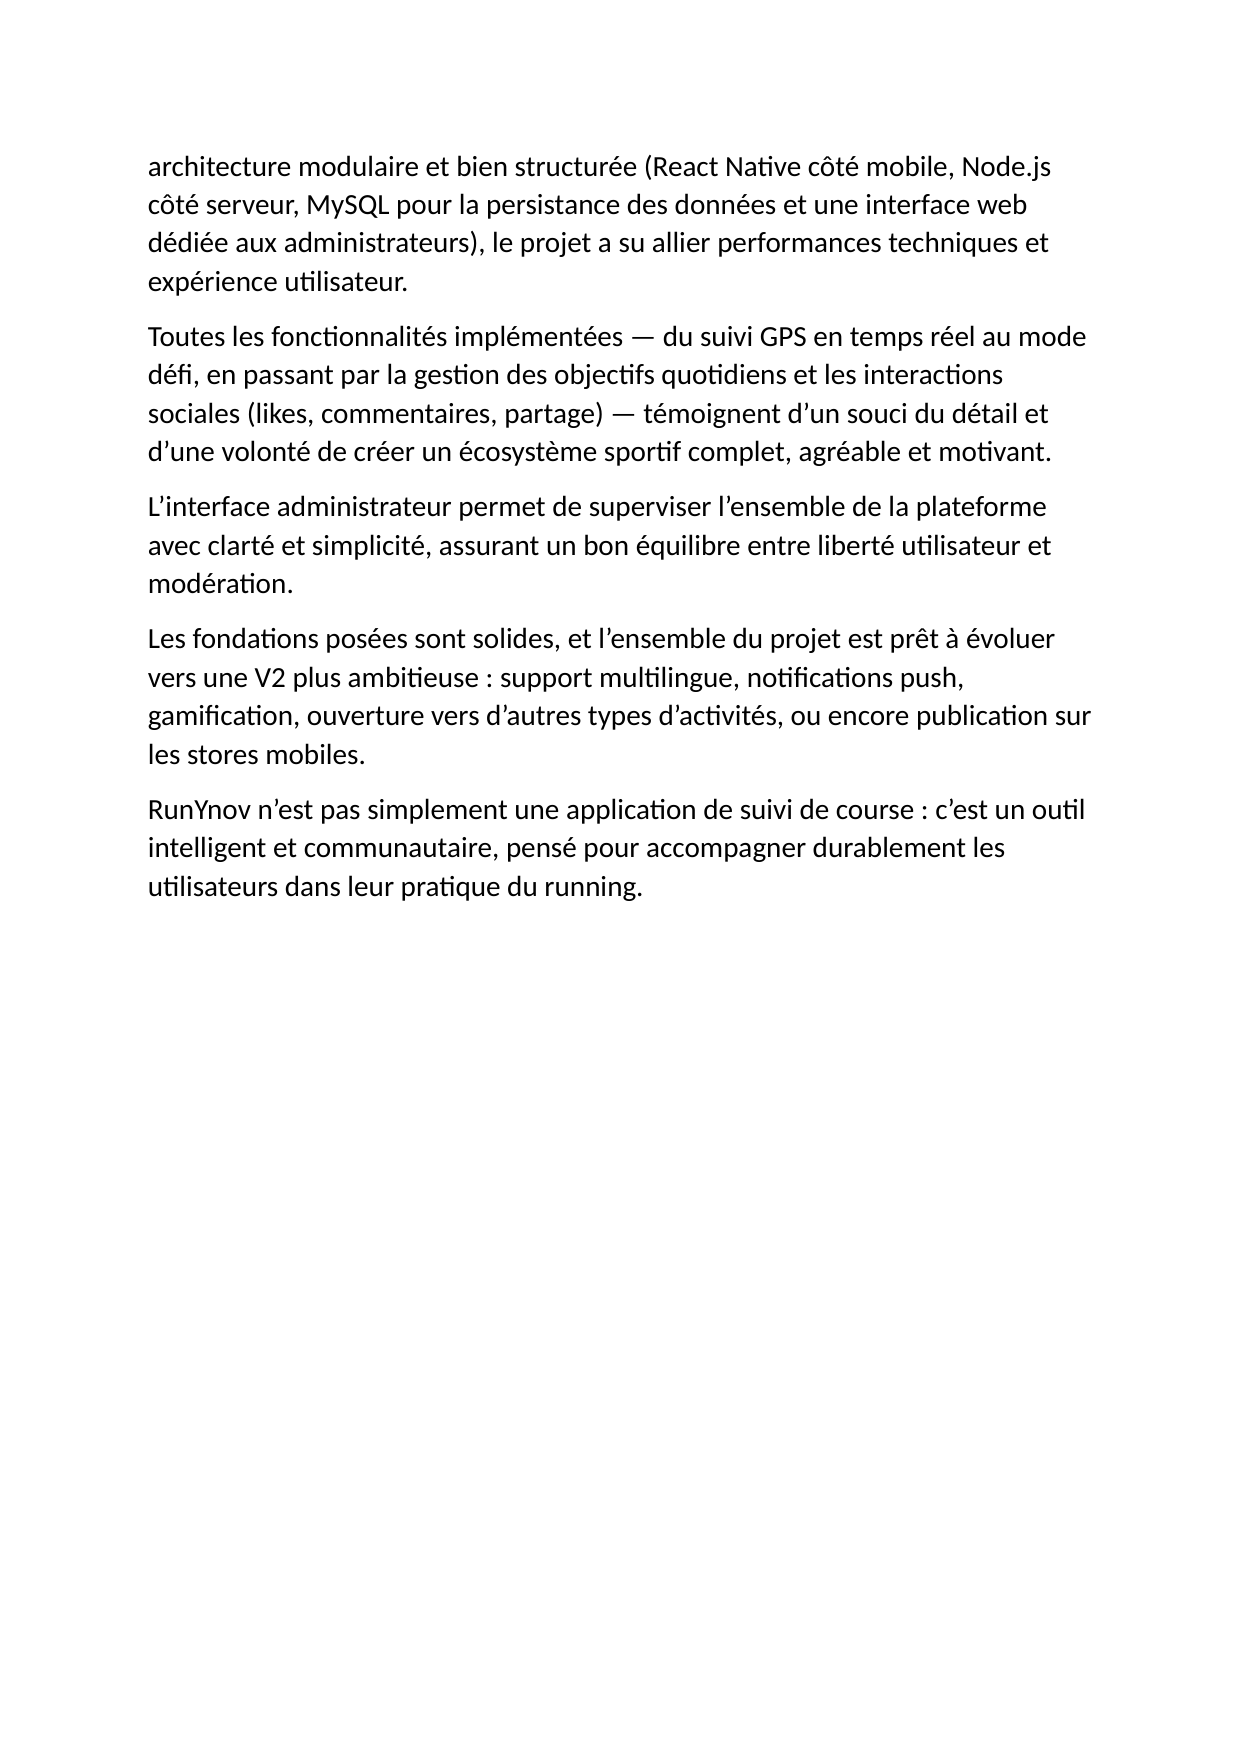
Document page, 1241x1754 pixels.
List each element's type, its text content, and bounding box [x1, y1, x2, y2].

text RunYnov n’est pas simplement une application de suivi de course : c’est un outil intelligent et communautaire, pensé pour accompagner durablement les utilisateurs dans leur pratique du running. [148, 791, 1093, 903]
text Les fondations posées sont solides, et l’ensemble du projet est prêt à évoluer vers une V2 plus ambitieuse : support multilingue, notifications push, gamification, ouverture vers d’autres types d’activités, ou encore publication sur les stores mobiles. [148, 620, 1093, 771]
text L’interface administrateur permet de superviser l’ensemble de la plateforme avec clarté et simplicité, assurant un bon équilibre entre liberté utilisateur et modération. [148, 488, 1093, 601]
